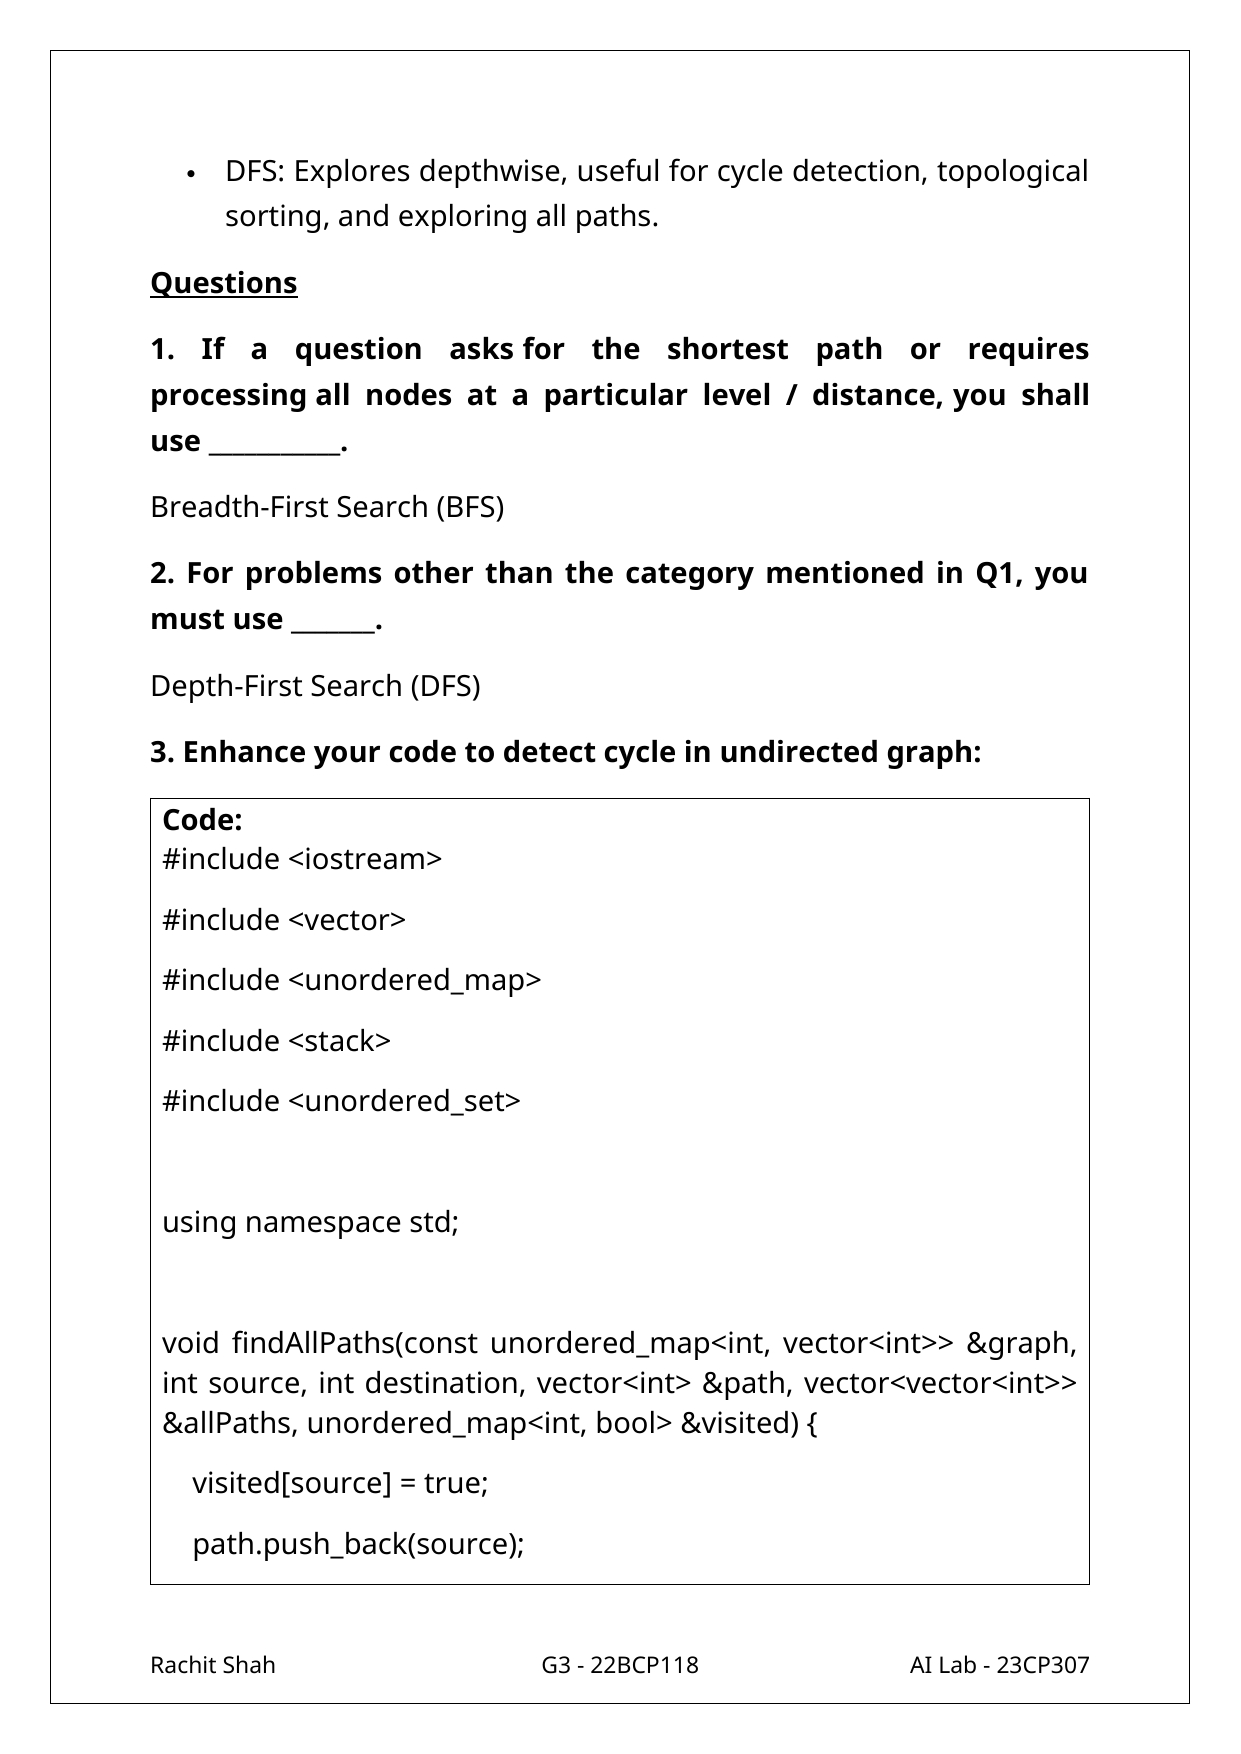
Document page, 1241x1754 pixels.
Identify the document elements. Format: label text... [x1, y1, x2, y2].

text Questions [150, 262, 1090, 302]
text Breadth-First Search (BFS) [150, 486, 1090, 526]
text 2. For problems other than the category mentioned in Q1, you must use _______. [150, 553, 1090, 638]
list DFS: Explores depthwise, useful for cycle detection, topological sorting, and exploring all paths. [187, 150, 1090, 235]
text Depth-First Search (DFS) [150, 665, 1090, 704]
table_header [151, 799, 1089, 1583]
text 1. If a question asks for the shortest path or requires processing all nodes at a particular level / distance, you shall use ___________. [150, 328, 1090, 459]
text 3. Enhance your code to detect cycle in undirected graph: [150, 731, 1090, 771]
